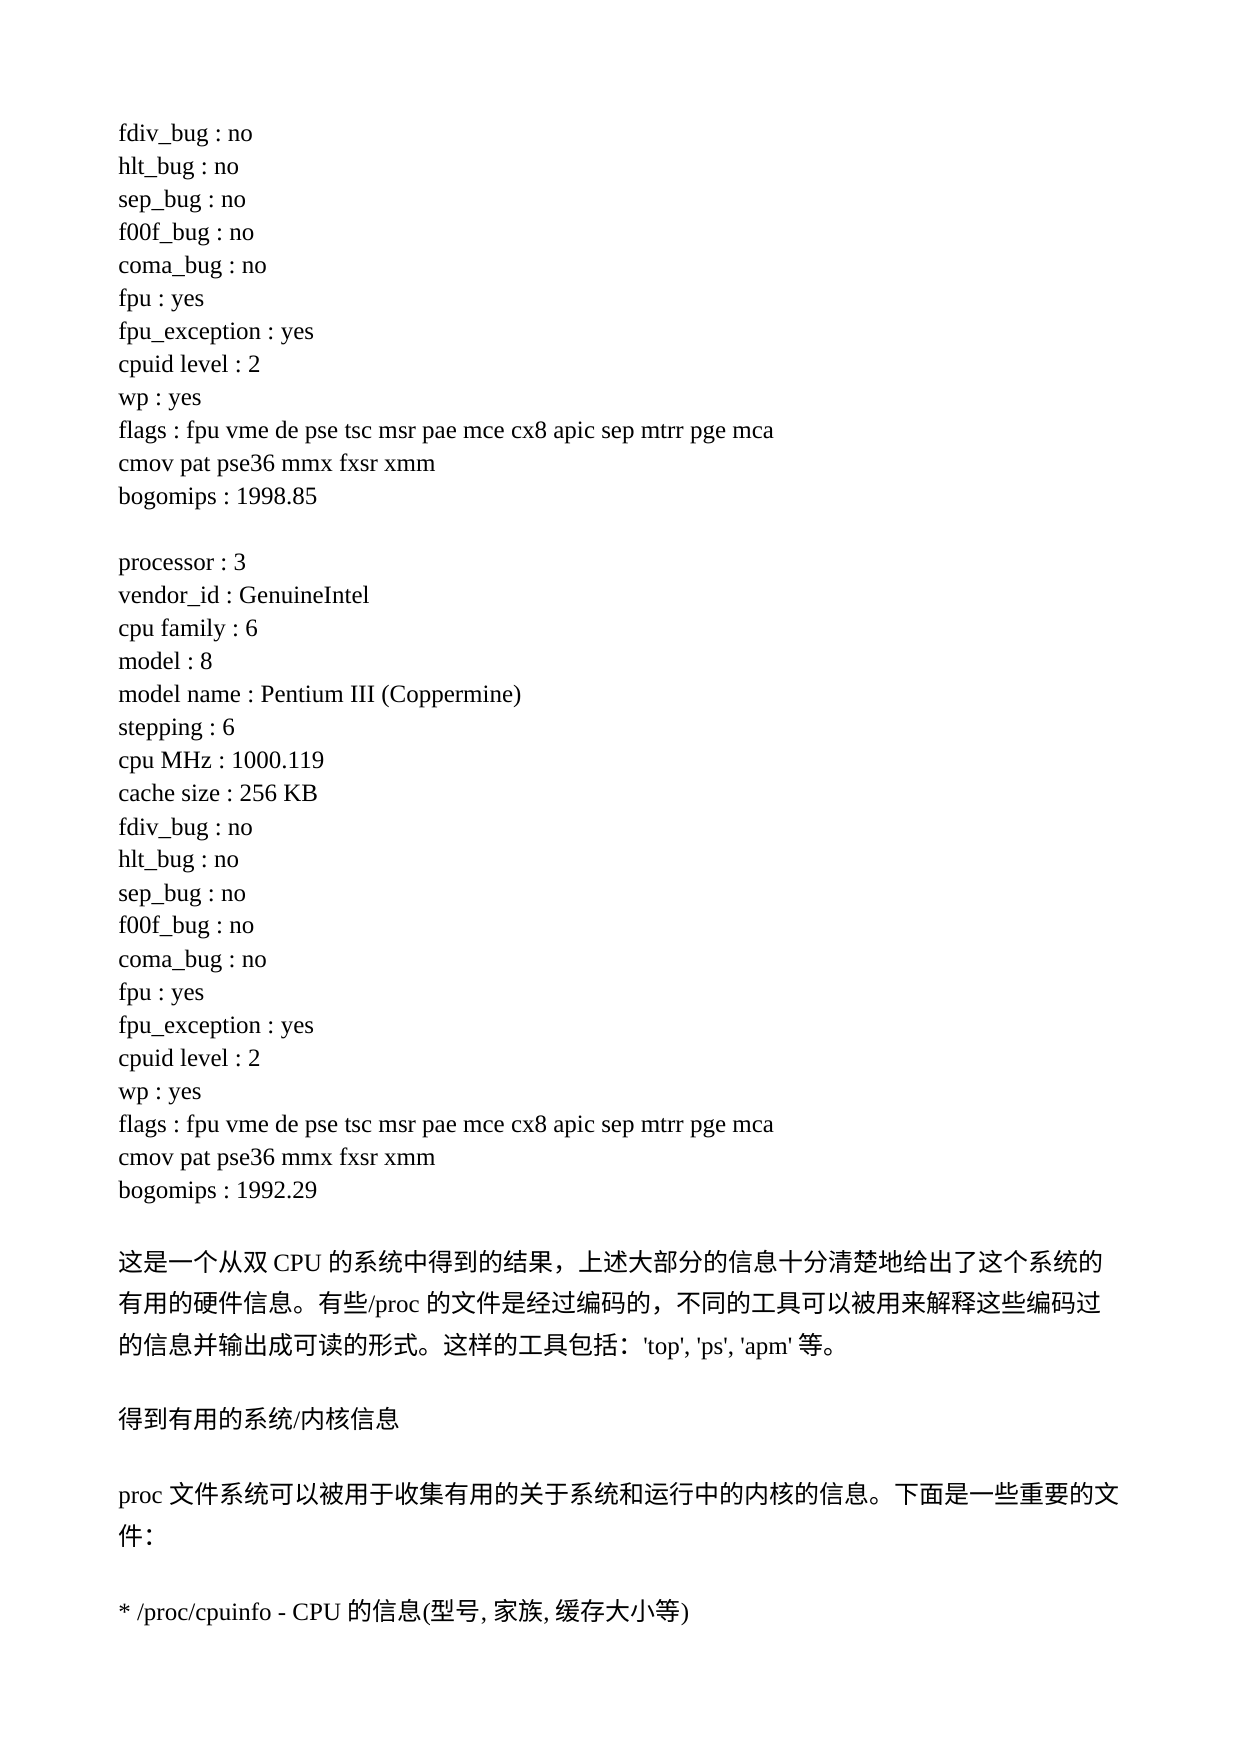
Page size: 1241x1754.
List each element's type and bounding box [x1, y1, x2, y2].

text [118, 118, 1122, 1627]
